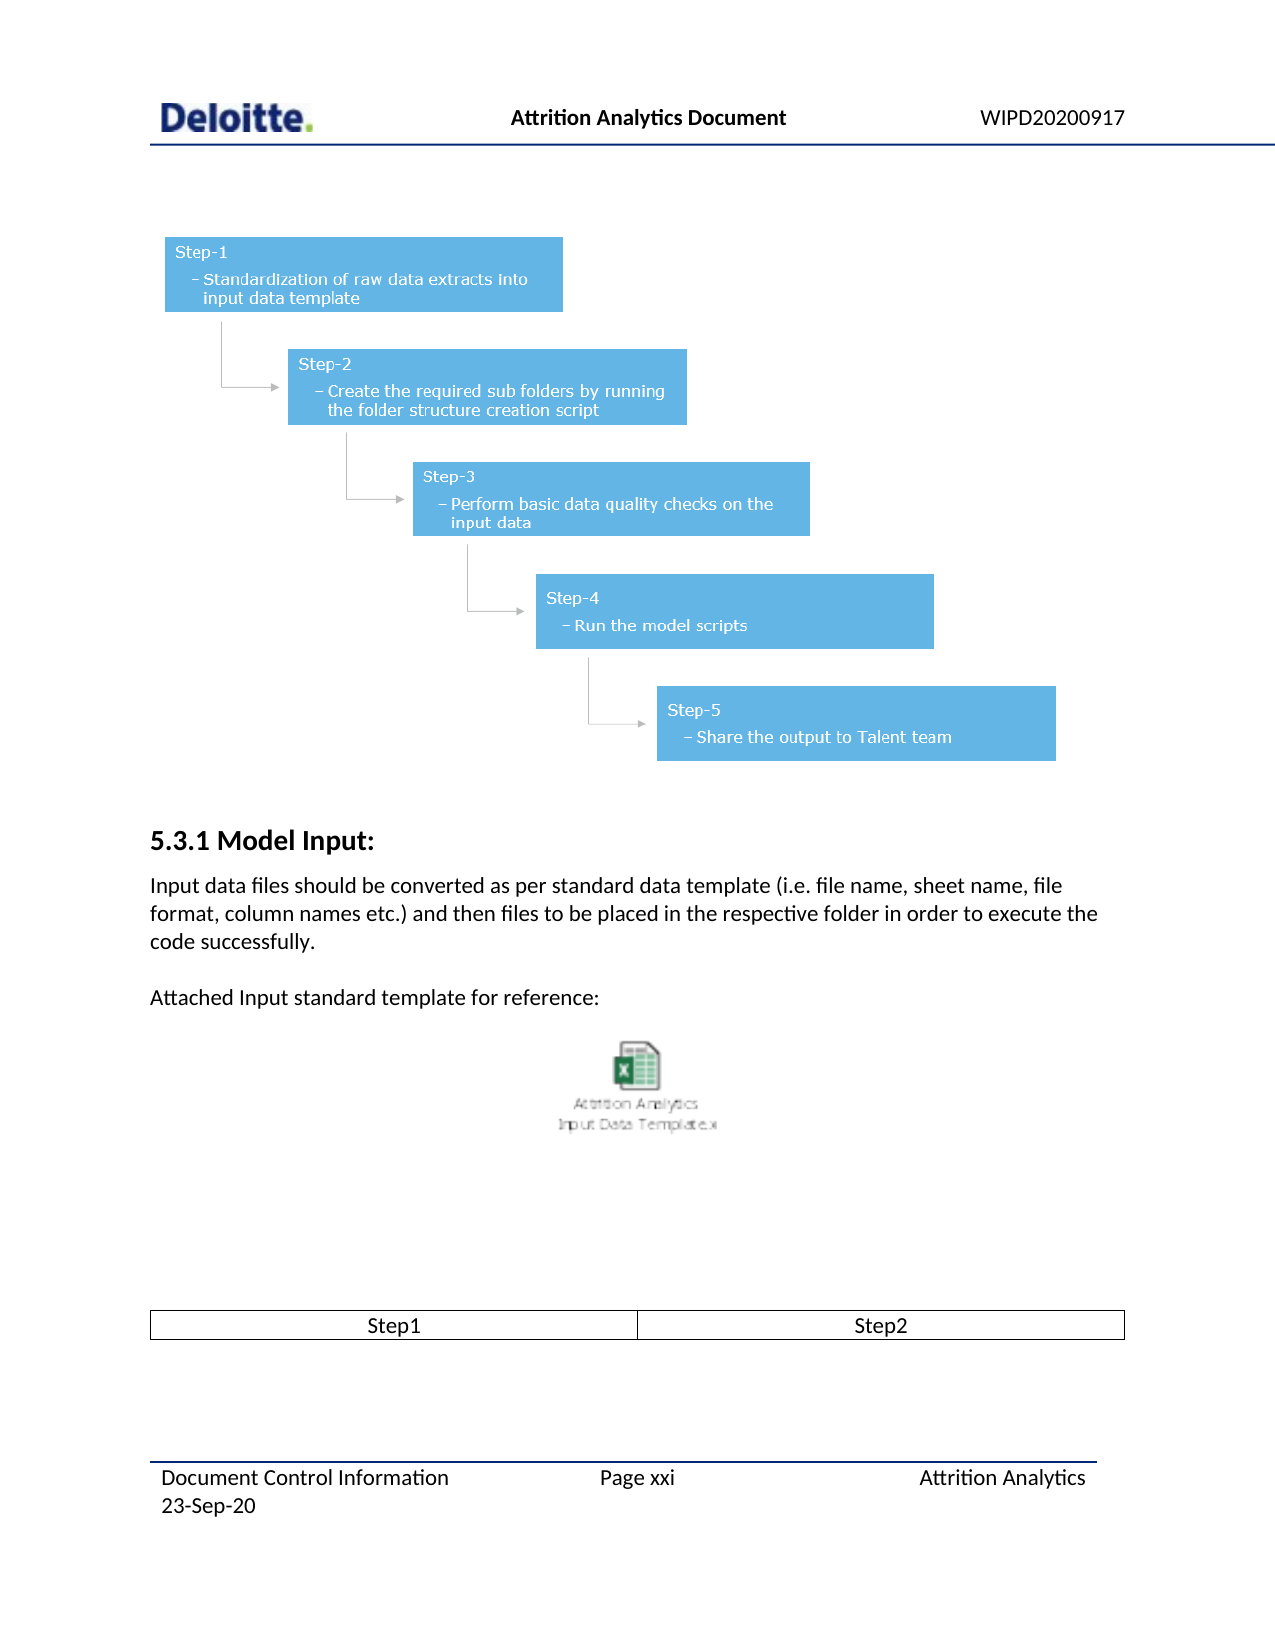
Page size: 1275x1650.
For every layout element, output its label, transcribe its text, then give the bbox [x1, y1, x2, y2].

picture [150, 227, 1067, 774]
text 5.3.1 Model Input: [150, 822, 1125, 858]
text Attached Input standard template for reference: [150, 983, 1125, 1011]
table_header Step1 [151, 1311, 637, 1339]
text Input data files should be converted as per standard data template (i.e. file name, sheet name, file format, column names etc.) and then files to be placed in the respective folder in order to execute the code successfully. [150, 871, 1125, 955]
picture [161, 103, 313, 132]
table_header Step2 [638, 1311, 1124, 1339]
